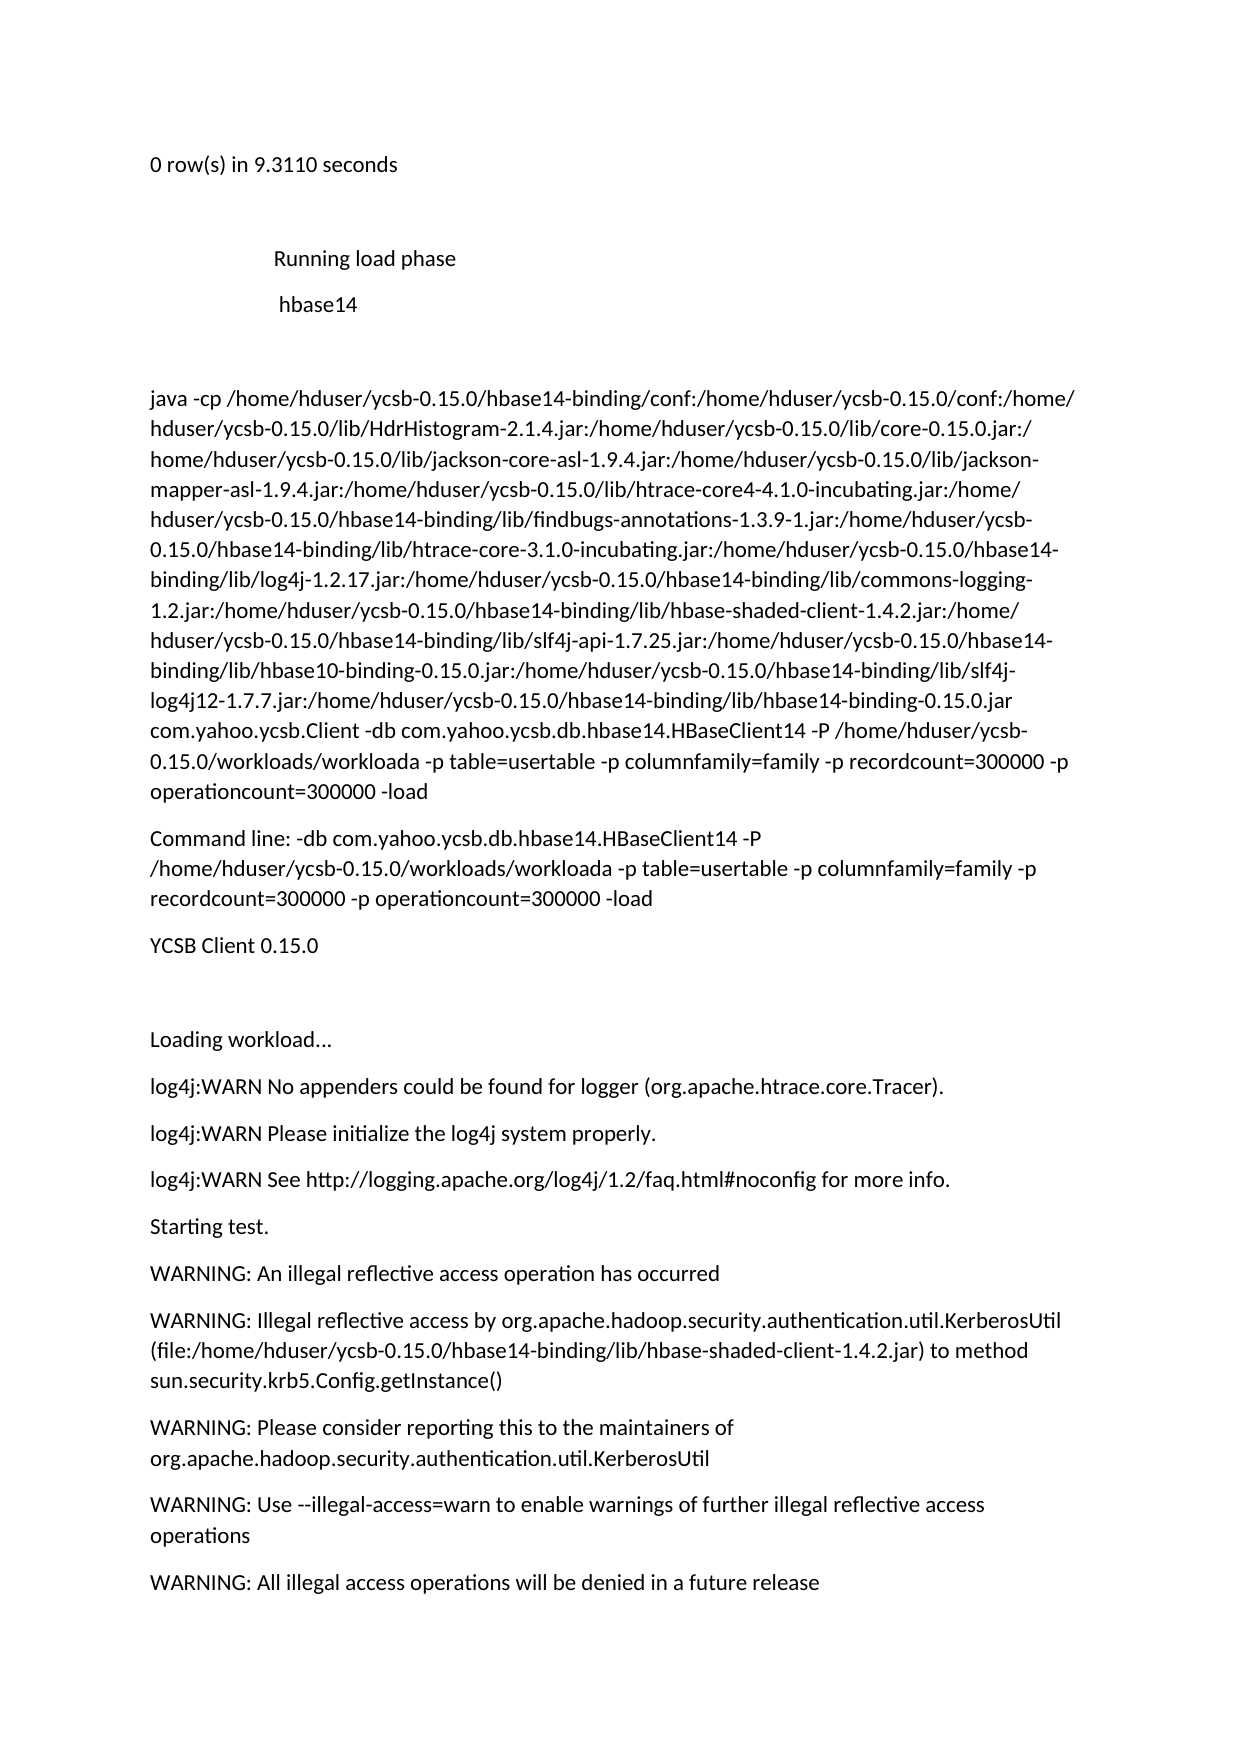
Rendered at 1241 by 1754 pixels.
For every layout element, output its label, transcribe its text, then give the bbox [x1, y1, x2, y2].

text WARNING: Please consider reporting this to the maintainers of org.apache.hadoop.security.authentication.util.KerberosUtil [150, 1413, 1090, 1472]
text log4j:WARN Please initialize the log4j system properly. [150, 1119, 1090, 1147]
text log4j:WARN See http://logging.apache.org/log4j/1.2/faq.html#noconfig for more info. [150, 1166, 1090, 1194]
text WARNING: All illegal access operations will be denied in a future release [150, 1568, 1090, 1596]
text Loading workload... [150, 1025, 1090, 1053]
text Running load phase [150, 244, 1090, 272]
text WARNING: Use --illegal-access=warn to enable warnings of further illegal reflective access operations [150, 1491, 1090, 1549]
text 0 row(s) in 9.3110 seconds [150, 150, 1090, 178]
text java -cp /home/hduser/ycsb-0.15.0/hbase14-binding/conf:/home/hduser/ycsb-0.15.0/conf:/home/hduser/ycsb-0.15.0/lib/HdrHistogram-2.1.4.jar:/home/hduser/ycsb-0.15.0/lib/core-0.15.0.jar:/home/hduser/ycsb-0.15.0/lib/jackson-core-asl-1.9.4.jar:/home/hduser/ycsb-0.15.0/lib/jackson-mapper-asl-1.9.4.jar:/home/hduser/ycsb-0.15.0/lib/htrace-core4-4.1.0-incubating.jar:/home/hduser/ycsb-0.15.0/hbase14-binding/lib/findbugs-annotations-1.3.9-1.jar:/home/hduser/ycsb-0.15.0/hbase14-binding/lib/htrace-core-3.1.0-incubating.jar:/home/hduser/ycsb-0.15.0/hbase14-binding/lib/log4j-1.2.17.jar:/home/hduser/ycsb-0.15.0/hbase14-binding/lib/commons-logging-1.2.jar:/home/hduser/ycsb-0.15.0/hbase14-binding/lib/hbase-shaded-client-1.4.2.jar:/home/hduser/ycsb-0.15.0/hbase14-binding/lib/slf4j-api-1.7.25.jar:/home/hduser/ycsb-0.15.0/hbase14-binding/lib/hbase10-binding-0.15.0.jar:/home/hduser/ycsb-0.15.0/hbase14-binding/lib/slf4j-log4j12-1.7.7.jar:/home/hduser/ycsb-0.15.0/hbase14-binding/lib/hbase14-binding-0.15.0.jar com.yahoo.ycsb.Client -db com.yahoo.ycsb.db.hbase14.HBaseClient14 -P /home/hduser/ycsb-0.15.0/workloads/workloada -p table=usertable -p columnfamily=family -p recordcount=300000 -p operationcount=300000 -load [150, 384, 1090, 805]
text Command line: -db com.yahoo.ycsb.db.hbase14.HBaseClient14 -P /home/hduser/ycsb-0.15.0/workloads/workloada -p table=usertable -p columnfamily=family -p recordcount=300000 -p operationcount=300000 -load [150, 824, 1090, 912]
text hbase14 [150, 291, 1090, 319]
text log4j:WARN No appenders could be found for logger (org.apache.htrace.core.Tracer). [150, 1072, 1090, 1100]
text WARNING: Illegal reflective access by org.apache.hadoop.security.authentication.util.KerberosUtil (file:/home/hduser/ycsb-0.15.0/hbase14-binding/lib/hbase-shaded-client-1.4.2.jar) to method sun.security.krb5.Config.getInstance() [150, 1306, 1090, 1395]
text Starting test. [150, 1212, 1090, 1241]
text YCSB Client 0.15.0 [150, 931, 1090, 959]
text WARNING: An illegal reflective access operation has occurred [150, 1259, 1090, 1287]
